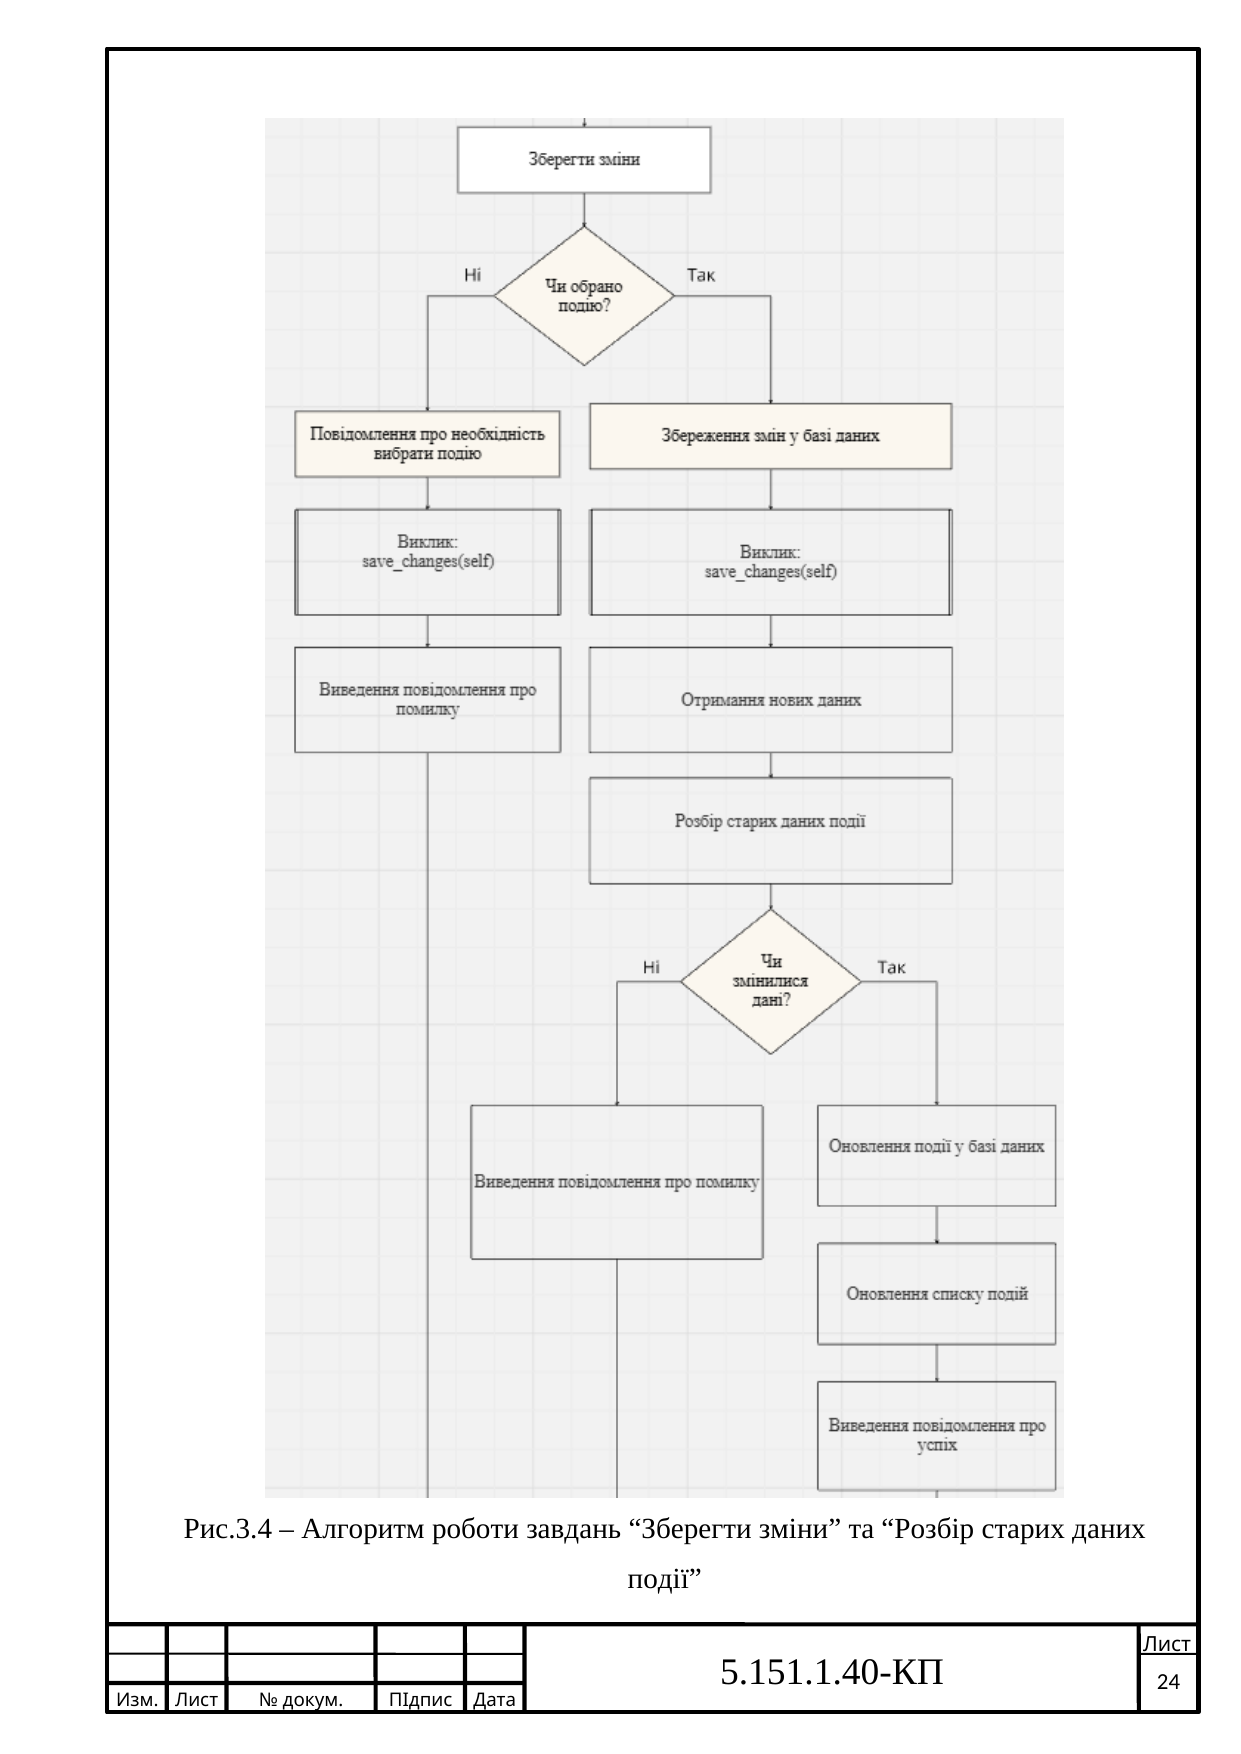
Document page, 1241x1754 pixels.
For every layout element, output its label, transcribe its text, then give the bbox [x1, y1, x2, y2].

picture [265, 118, 1064, 1498]
list Рис.3.4 – Алгоритм роботи завдань “Зберегти зміни” та “Розбір старих даних події” [177, 1511, 1152, 1595]
